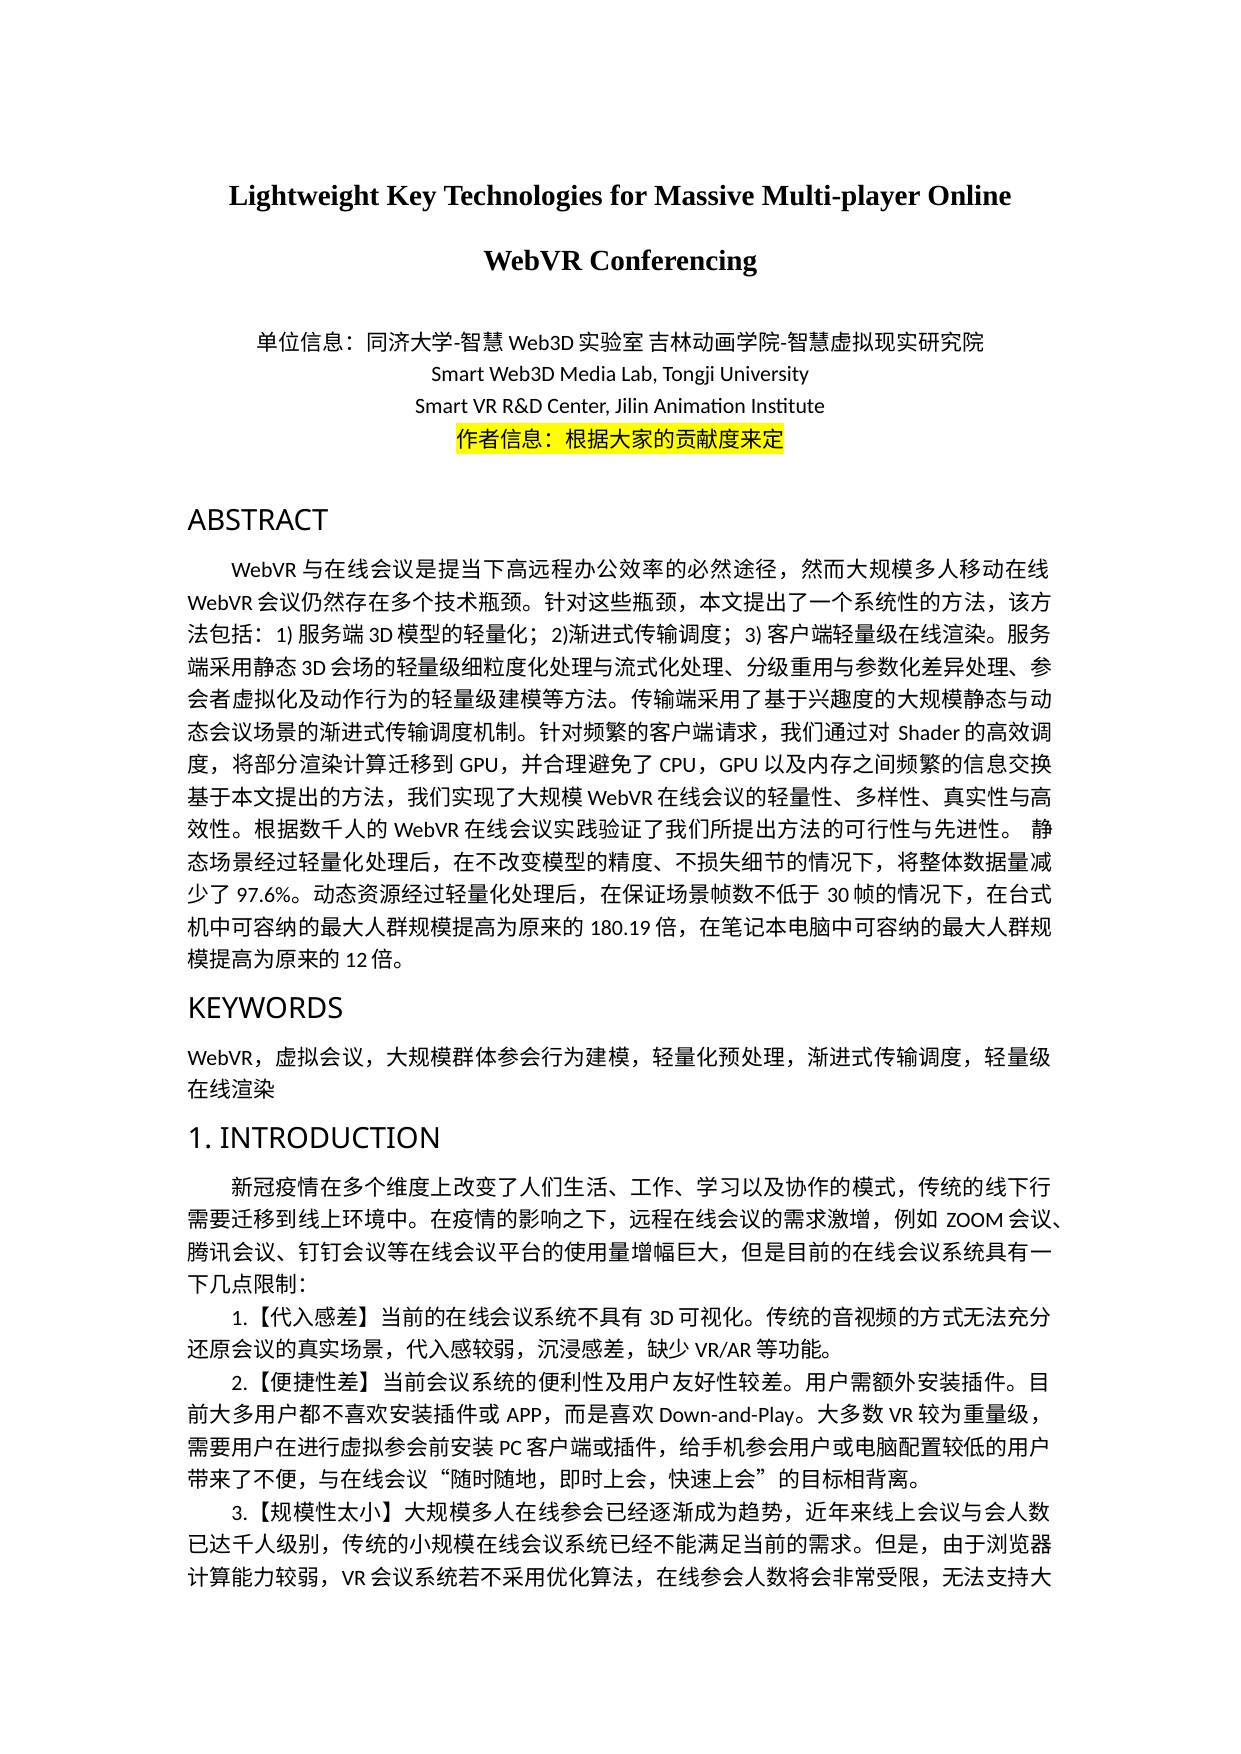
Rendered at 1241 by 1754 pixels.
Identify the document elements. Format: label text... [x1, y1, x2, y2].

text Smart VR R&D Center, Jilin Animation Institute [187, 389, 1053, 422]
text WebVR与在线会议是提当下高远程办公效率的必然途径，然而大规模多人移动在线WebVR会议仍然存在多个技术瓶颈。针对这些瓶颈，本文提出了一个系统性的方法，该方法包括：1) 服务端3D模型的轻量化；2)渐进式传输调度；3) 客户端轻量级在线渲染。服务端采用静态3D会场的轻量级细粒度化处理与流式化处理、分级重用与参数化差异处理、参会者虚拟化及动作行为的轻量级建模等方法。传输端采用了基于兴趣度的大规模静态与动态会议场景的渐进式传输调度机制。针对频繁的客户端请求，我们通过对Shader的高效调度，将部分渲染计算迁移到GPU，并合理避免了CPU，GPU以及内存之间频繁的信息交换。基于本文提出的方法，我们实现了大规模WebVR在线会议的轻量性、多样性、真实性与高效性。根据数千人的WebVR在线会议实践验证了我们所提出方法的可行性与先进性。 静态场景经过轻量化处理后，在不改变模型的精度、不损失细节的情况下，将整体数据量减少了97.6%。动态资源经过轻量化处理后，在保证场景帧数不低于30帧的情况下，在台式机中可容纳的最大人群规模提高为原来的180.19倍，在笔记本电脑中可容纳的最大人群规模提高为原来的12倍。 [187, 552, 1053, 974]
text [187, 1494, 1053, 1592]
text WebVR，虚拟会议，大规模群体参会行为建模，轻量化预处理，渐进式传输调度，轻量级在线渲染 [187, 1039, 1053, 1104]
text 单位信息：同济大学-智慧Web3D实验室 吉林动画学院-智慧虚拟现实研究院 [187, 324, 1053, 357]
text Smart Web3D Media Lab, Tongji University [187, 357, 1053, 389]
list INTRODUCTION [187, 1104, 1053, 1169]
text WebVR Conferencing [187, 227, 1053, 292]
text KEYWORDS [187, 974, 1053, 1039]
text ABSTRACT [187, 487, 1053, 552]
text Lightweight Key Technologies for Massive Multi-player Online [187, 162, 1053, 227]
text 1.【代入感差】当前的在线会议系统不具有3D可视化。传统的音视频的方式无法充分还原会议的真实场景，代入感较弱，沉浸感差，缺少VR/AR等功能。 [187, 1299, 1053, 1364]
text 作者信息：根据大家的贡献度来定 [187, 422, 1053, 454]
text 2.【便捷性差】当前会议系统的便利性及用户友好性较差。用户需额外安装插件。目前大多用户都不喜欢安装插件或APP，而是喜欢Down-and-Play。大多数VR较为重量级，需要用户在进行虚拟参会前安装PC客户端或插件，给手机参会用户或电脑配置较低的用户带来了不便，与在线会议“随时随地，即时上会，快速上会”的目标相背离。 [187, 1364, 1053, 1494]
text 新冠疫情在多个维度上改变了人们生活、工作、学习以及协作的模式，传统的线下行需要迁移到线上环境中。在疫情的影响之下，远程在线会议的需求激增，例如ZOOM会议、腾讯会议、钉钉会议等在线会议平台的使用量增幅巨大，但是目前的在线会议系统具有一下几点限制： [187, 1169, 1053, 1299]
